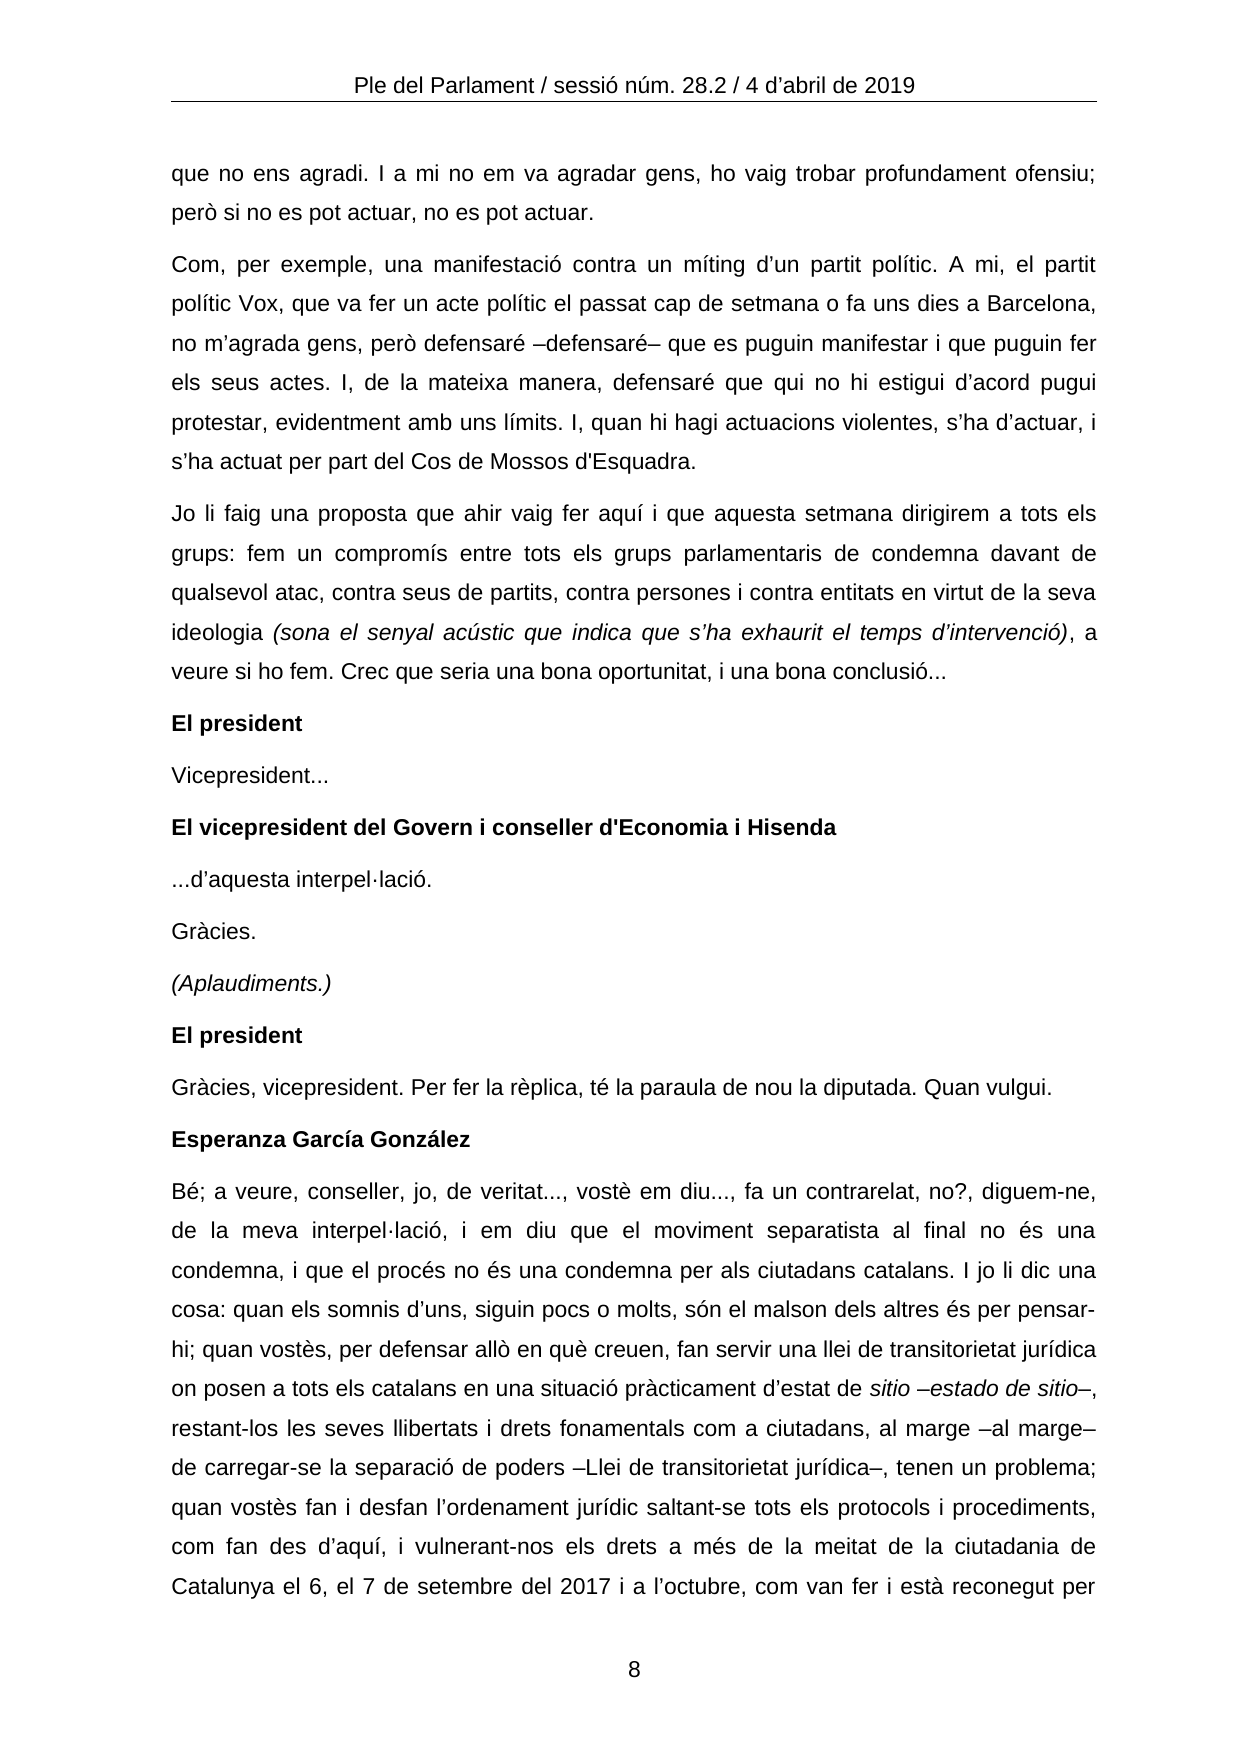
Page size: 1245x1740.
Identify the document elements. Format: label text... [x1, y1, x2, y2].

text El vicepresident del Govern i conseller d'Economia i Hisenda [171, 814, 1097, 841]
text Jo li faig una proposta que ahir vaig fer aquí i que aquesta setmana dirigirem a tots els grups: fem un compromís entre tots els grups parlamentaris de condemna davant de qualsevol atac, contra seus de partits, contra persones i contra entitats en virtut de la seva ideologia (sona el senyal acústic que indica que s’ha exhaurit el temps d’intervenció), a veure si ho fem. Crec que seria una bona oportunitat, i una bona conclusió... [171, 500, 1097, 684]
text Gràcies. [171, 918, 1097, 944]
text Esperanza García González [171, 1126, 1097, 1152]
text Com, per exemple, una manifestació contra un míting d’un partit polític. A mi, el partit polític Vox, que va fer un acte polític el passat cap de setmana o fa uns dies a Barcelona, no m’agrada gens, però defensaré –defensaré– que es puguin manifestar i que puguin fer els seus actes. I, de la mateixa manera, defensaré que qui no hi estigui d’acord pugui protestar, evidentment amb uns límits. I, quan hi hagi actuacions violentes, s’ha d’actuar, i s’ha actuat per part del Cos de Mossos d'Esquadra. [171, 251, 1097, 475]
text Vicepresident... [171, 762, 1097, 788]
text El president [171, 710, 1097, 737]
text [171, 159, 1097, 225]
text (Aplaudiments.) [171, 970, 1097, 996]
text El president [171, 1022, 1097, 1048]
text ...d’aquesta interpel·lació. [171, 866, 1097, 892]
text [171, 1178, 1097, 1599]
text Gràcies, vicepresident. Per fer la rèplica, té la paraula de nou la diputada. Quan vulgui. [171, 1074, 1097, 1100]
